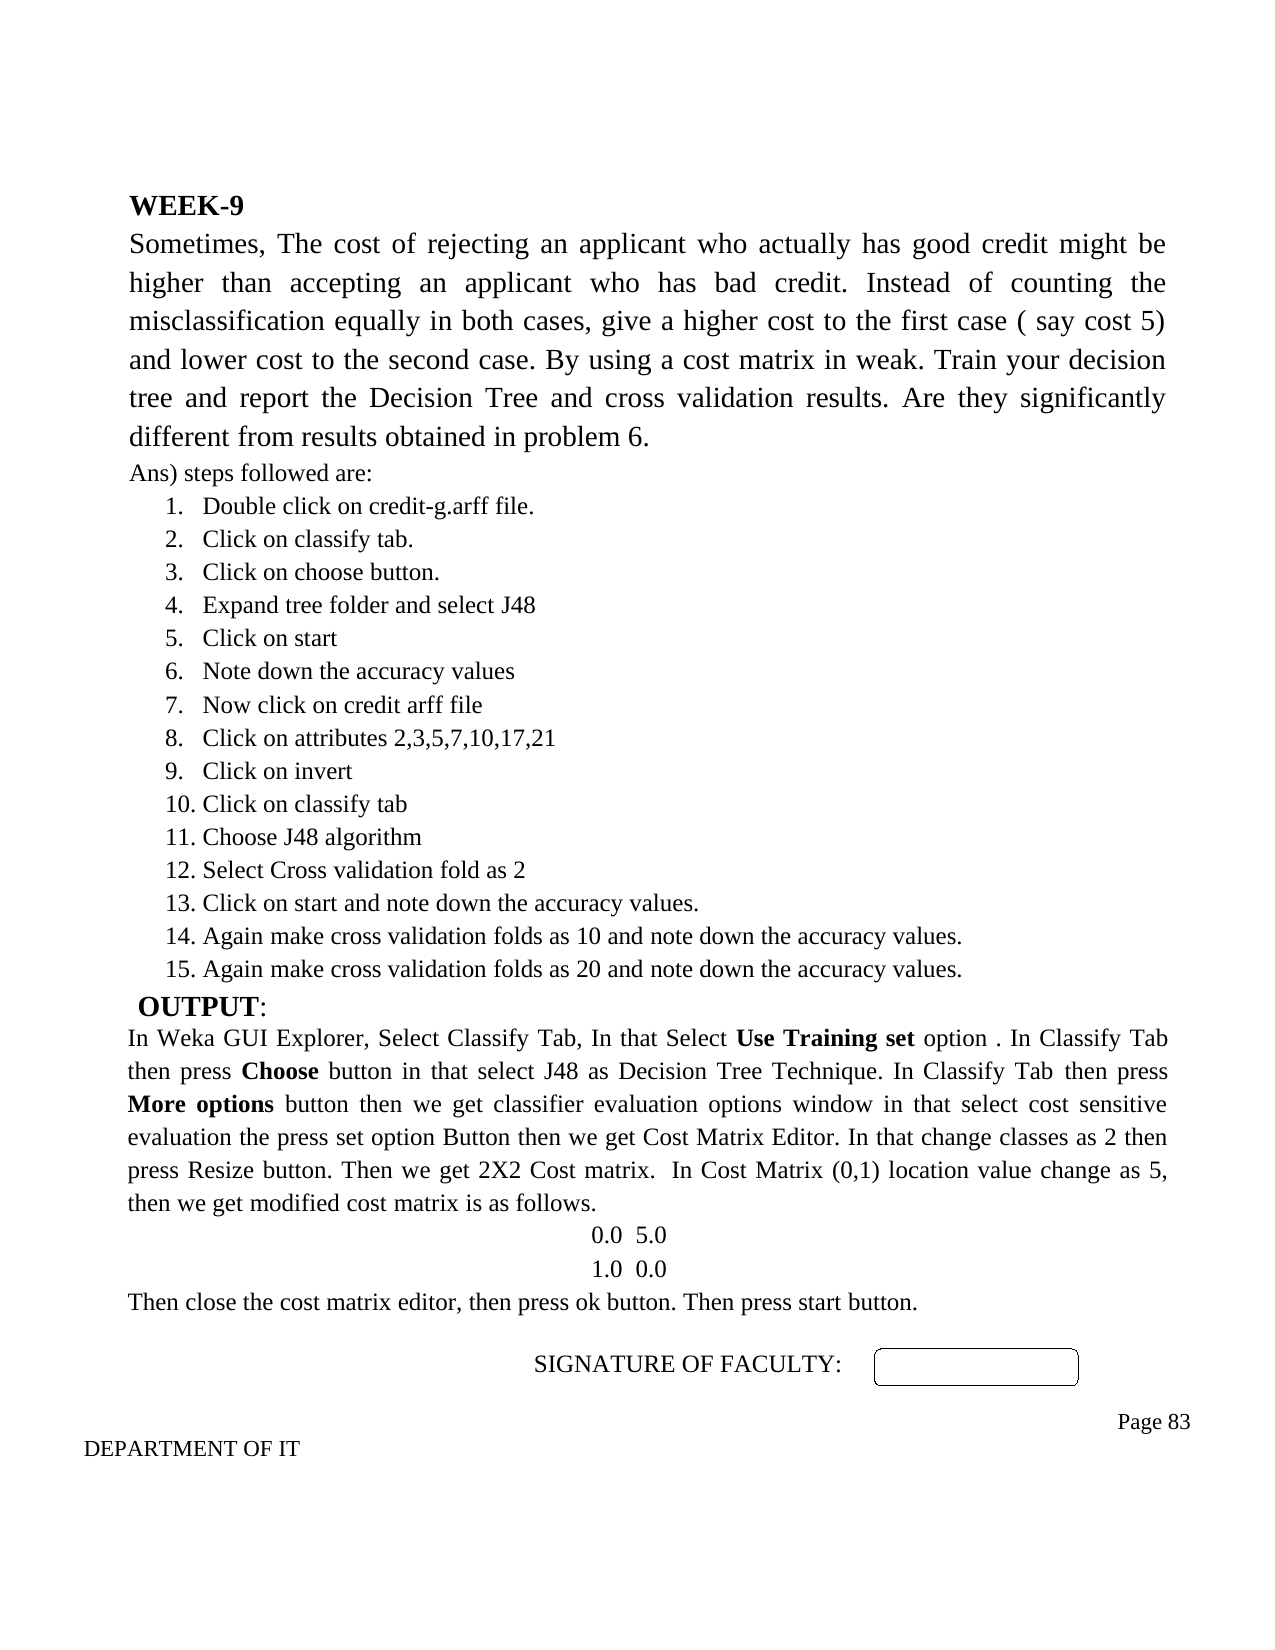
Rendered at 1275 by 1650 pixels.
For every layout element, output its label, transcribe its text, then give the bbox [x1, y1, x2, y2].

list Again make cross validation folds as 20 and note down the accuracy values. [165, 954, 1202, 982]
list Click on invert [165, 756, 1202, 784]
list Click on start and note down the accuracy values. [165, 888, 1202, 916]
text In Weka GUI Explorer, Select Classify Tab, In that Select Use Training set option . In Classify Tab then press Choose button in that select J48 as Decision Tree Technique. In Classify Tab then press More options button then we get classifier evaluation options window in that select cost sensitive evaluation the press set option Button then we get Cost Matrix Editor. In that change classes as 2 then press Resize button. Then we get 2X2 Cost matrix. In Cost Matrix (0,1) location value change as 5, then we get modified cost matrix is as follows. [127, 1023, 1168, 1217]
list Click on choose button. [165, 557, 1202, 586]
list Click on classify tab [165, 789, 1202, 817]
list Select Cross validation fold as 2 [165, 855, 1202, 883]
list Double click on credit-g.arff file. [165, 491, 1202, 520]
list Choose J48 algorithm [165, 822, 1202, 851]
subtitle Sometimes, The cost of rejecting an applicant who actually has good credit might be higher than accepting an applicant who has bad credit. Instead of counting the misclassification equally in both cases, give a higher cost to the first case ( say cost 5) and lower cost to the second case. By using a cost matrix in weak. Train your decision tree and report the Decision Tree and cross validation results. Are they significantly different from results obtained in problem 6. [129, 226, 1167, 452]
list Now click on credit arff file [165, 690, 1202, 718]
subtitle WEEK-9 [129, 188, 1202, 222]
text 0.0 5.0 [591, 1221, 1202, 1249]
list Click on attributes 2,3,5,7,10,17,21 [165, 723, 1202, 751]
text 1.0 0.0 [591, 1254, 1202, 1283]
text Then close the cost matrix editor, then press ok button. Then press start button. [127, 1287, 1202, 1316]
text Ans) steps followed are: [129, 458, 1202, 486]
list Again make cross validation folds as 10 and note down the accuracy values. [165, 921, 1202, 949]
subtitle OUTPUT: [137, 989, 1202, 1023]
list Note down the accuracy values [165, 656, 1202, 685]
text SIGNATURE OF FACULTY: [534, 1349, 1202, 1377]
list Click on classify tab. [165, 524, 1202, 553]
list Expand tree folder and select J48 [165, 590, 1202, 619]
list Click on start [165, 623, 1202, 652]
